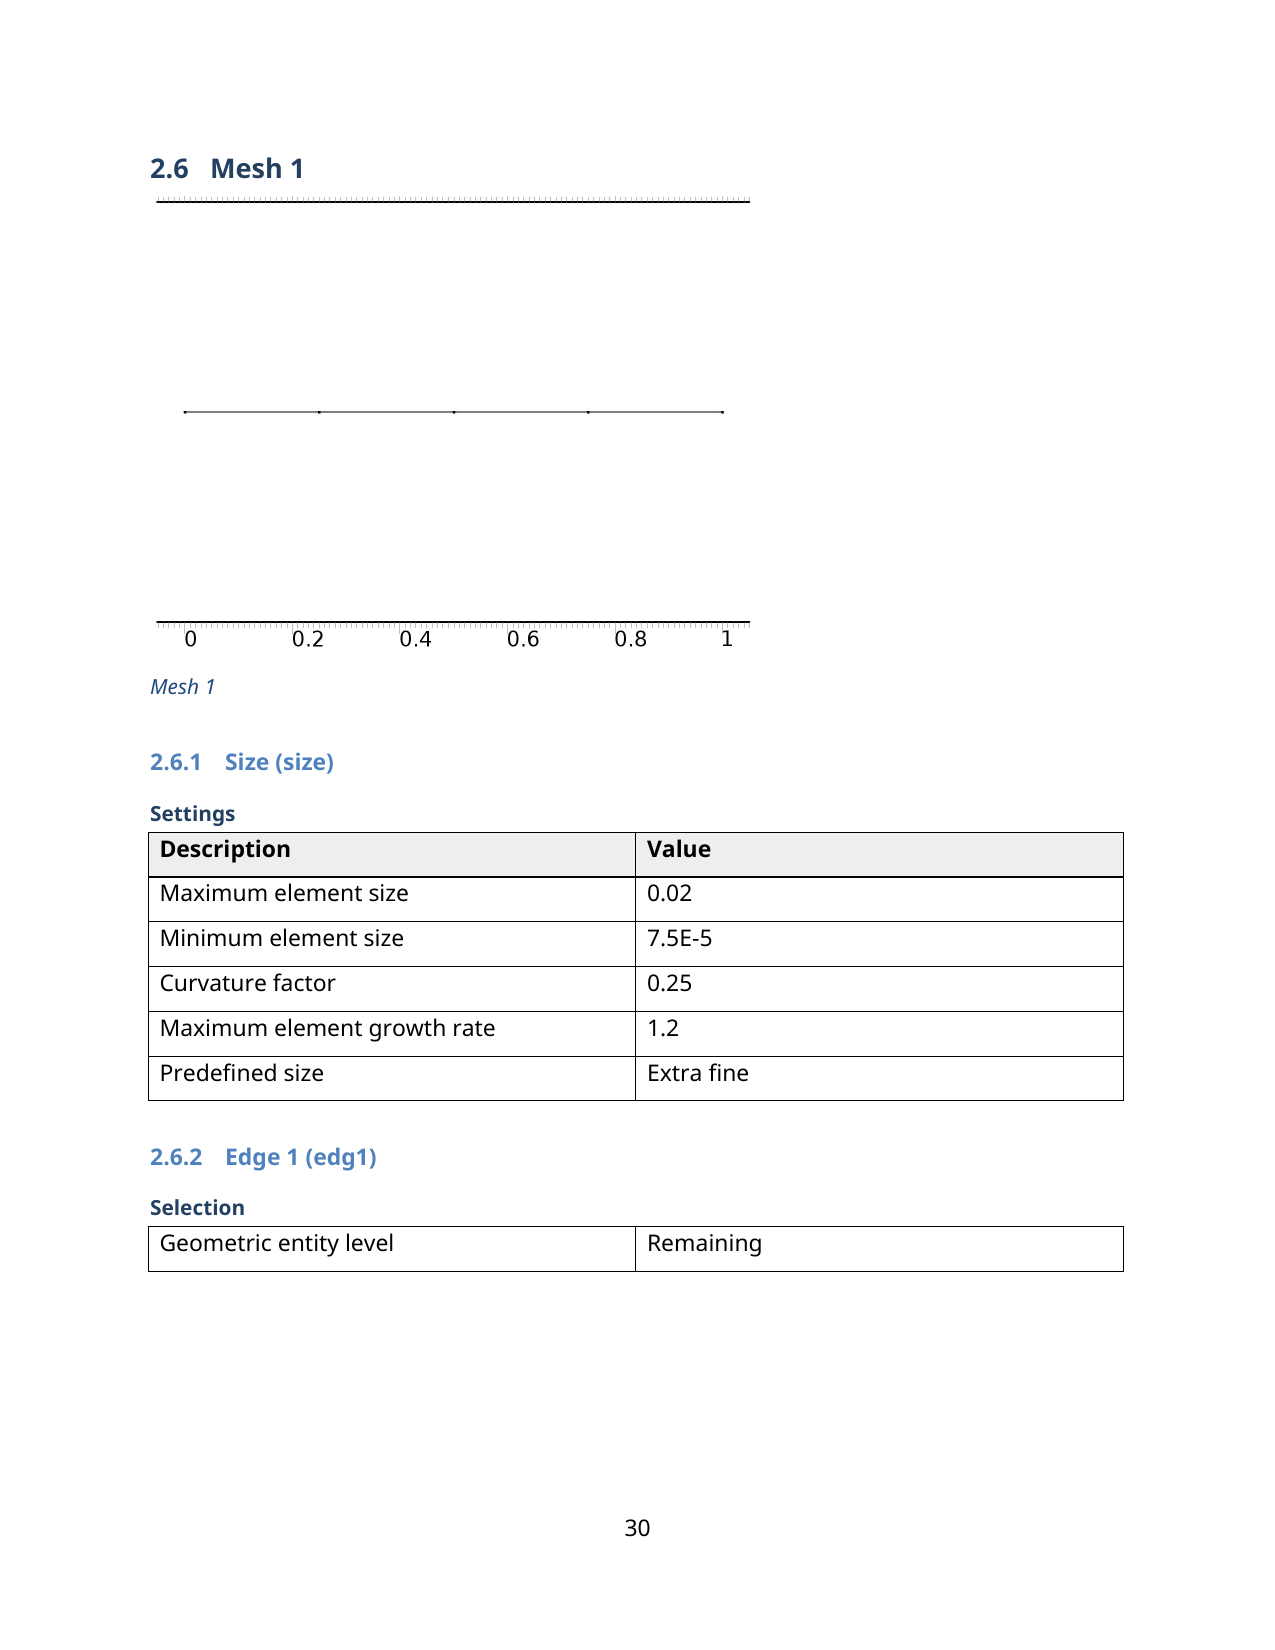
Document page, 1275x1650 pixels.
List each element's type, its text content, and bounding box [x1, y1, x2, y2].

text Settings [150, 799, 1125, 827]
table_cell 0.02 [636, 878, 1123, 921]
subtitle Edge 1 (edg1) [150, 1141, 1125, 1172]
text Mesh 1 [150, 672, 1125, 701]
table_cell Curvature factor [149, 967, 635, 1011]
table_cell 0.25 [636, 967, 1123, 1011]
table_cell Maximum element growth rate [149, 1012, 635, 1056]
table_cell 7.5E-5 [636, 922, 1123, 966]
table_cell Extra fine [636, 1057, 1123, 1100]
text Selection [150, 1193, 1125, 1222]
subtitle Mesh 1 [150, 150, 1125, 187]
subtitle Size (size) [150, 746, 1125, 778]
table_cell Minimum element size [149, 922, 635, 966]
table_header Description [149, 833, 635, 876]
table_cell 1.2 [636, 1012, 1123, 1056]
table_header Geometric entity level [149, 1227, 635, 1271]
picture [150, 196, 750, 647]
table_header Value [636, 833, 1123, 876]
table_cell Maximum element size [149, 878, 635, 921]
table_header Remaining [636, 1227, 1123, 1271]
table_cell Predefined size [149, 1057, 635, 1100]
